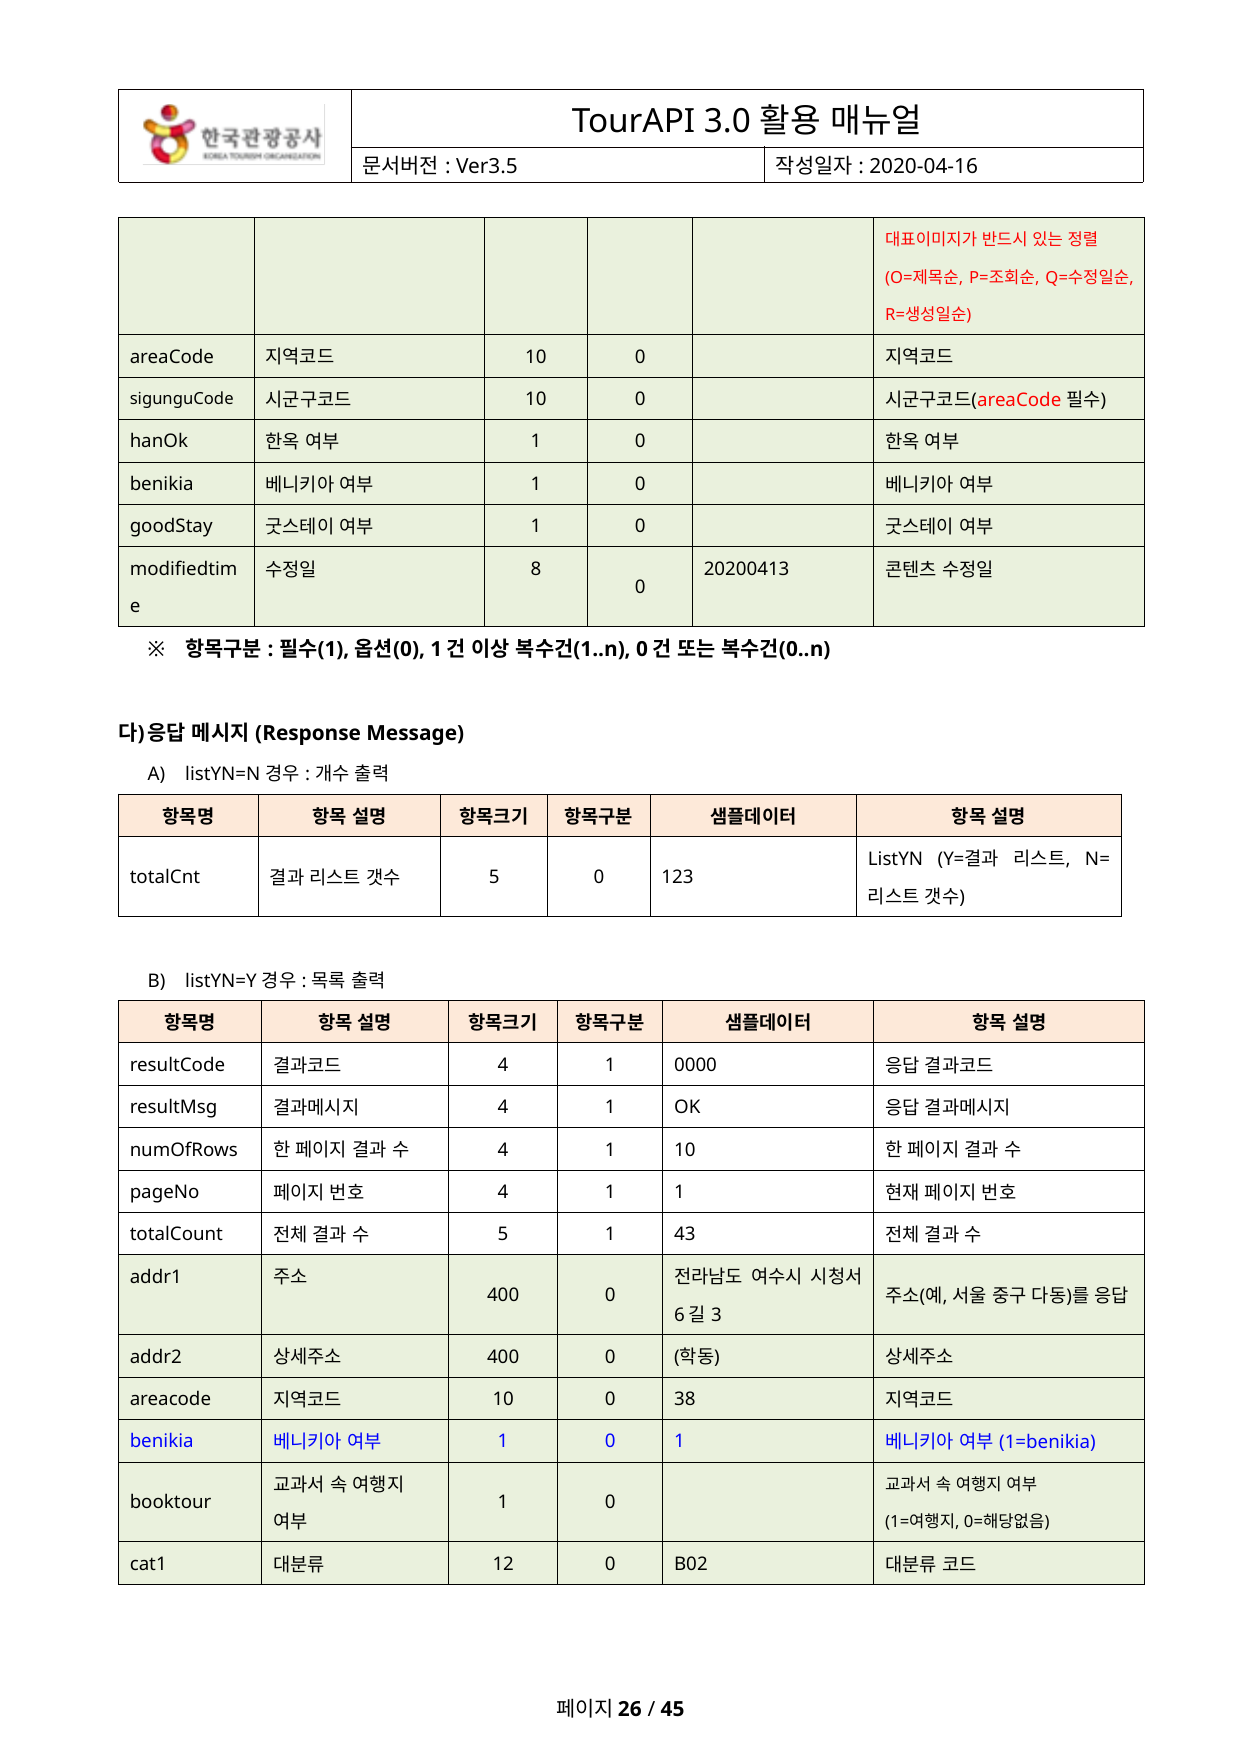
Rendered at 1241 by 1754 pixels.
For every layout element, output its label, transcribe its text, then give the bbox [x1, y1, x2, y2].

table_cell 0 [558, 1542, 662, 1584]
table_cell 0 [588, 547, 692, 626]
table_cell arrange [119, 218, 254, 334]
table_header 항목명 [119, 1001, 261, 1042]
table_cell 1 [485, 218, 587, 334]
table_cell 0 [588, 505, 692, 546]
table_cell 대분류 [262, 1542, 448, 1584]
table_cell 굿스테이 여부 [255, 505, 484, 546]
table_cell 1 [485, 505, 587, 546]
table_cell 1 [558, 1171, 662, 1212]
table_header 항목구분 [548, 795, 650, 836]
list 응답 메시지 (Response Message) [110, 710, 1130, 752]
table_cell 결과메시지 [262, 1086, 448, 1127]
table_cell modifiedtime [119, 547, 254, 626]
table_cell [663, 1463, 873, 1541]
table_cell 10 [663, 1128, 873, 1169]
table_cell 상세주소 [874, 1335, 1144, 1377]
table_cell addr2 [119, 1335, 261, 1377]
table_cell 0 [558, 1463, 662, 1541]
table_cell 응답 결과메시지 [874, 1086, 1144, 1127]
table_cell 0 [588, 218, 692, 334]
table_cell 5 [441, 837, 547, 916]
table_cell 43 [663, 1213, 873, 1254]
table_header 항목크기 [441, 795, 547, 836]
table_cell resultCode [119, 1043, 261, 1085]
table_cell 4 [449, 1043, 557, 1085]
table_cell 38 [663, 1378, 873, 1419]
table_cell 10 [449, 1378, 557, 1419]
table_cell 한 페이지 결과 수 [262, 1128, 448, 1169]
table_cell 지역코드 [874, 335, 1144, 377]
table_cell areaCode [119, 335, 254, 377]
table_cell 한옥 여부 [255, 420, 484, 461]
table_cell 0 [558, 1378, 662, 1419]
table_cell 전체 결과 수 [874, 1213, 1144, 1254]
table_cell (학동) [663, 1335, 873, 1377]
table_cell 1 [449, 1463, 557, 1541]
table_cell benikia [119, 1420, 261, 1461]
table_cell 0 [558, 1255, 662, 1334]
table_cell benikia [119, 463, 254, 504]
table_cell cat1 [119, 1542, 261, 1584]
table_cell 지역코드 [874, 1378, 1144, 1419]
table_cell 0 [588, 378, 692, 419]
table_cell 400 [449, 1335, 557, 1377]
table_header 샘플데이터 [663, 1001, 873, 1042]
table_cell 4 [449, 1086, 557, 1127]
table_cell 10 [485, 335, 587, 377]
table_cell [693, 378, 873, 419]
table_cell 주소(예, 서울 중구 다동)를 응답 [874, 1255, 1144, 1334]
table_cell 페이지 번호 [262, 1171, 448, 1212]
table_cell areacode [119, 1378, 261, 1419]
table_cell resultMsg [119, 1086, 261, 1127]
table_header 항목 설명 [259, 795, 440, 836]
table_cell 123 [651, 837, 856, 916]
table_cell [693, 420, 873, 461]
table_cell 1 [663, 1420, 873, 1461]
table_cell 20200413 [693, 547, 873, 626]
table_cell 8 [485, 547, 587, 626]
table_cell 굿스테이 여부 [874, 505, 1144, 546]
table_header 샘플데이터 [651, 795, 856, 836]
table_cell 베니키아 여부 [262, 1420, 448, 1461]
table_cell 1 [558, 1043, 662, 1085]
table_cell 베니키아 여부 [874, 463, 1144, 504]
table_cell 한 페이지 결과 수 [874, 1128, 1144, 1169]
table_cell ListYN (Y=결과 리스트, N=리스트 갯수) [857, 837, 1121, 916]
table_cell 대분류 코드 [874, 1542, 1144, 1584]
table_cell 상세주소 [262, 1335, 448, 1377]
table_cell 교과서 속 여행지 여부 [262, 1463, 448, 1541]
table_cell 4 [449, 1171, 557, 1212]
table_cell OK [663, 1086, 873, 1127]
table_cell 한옥 여부 [874, 420, 1144, 461]
table_cell 400 [449, 1255, 557, 1334]
table_cell totalCnt [119, 837, 258, 916]
table_cell 0000 [663, 1043, 873, 1085]
table_cell booktour [119, 1463, 261, 1541]
table_header 항목명 [119, 795, 258, 836]
table_cell totalCount [119, 1213, 261, 1254]
table_cell 1 [558, 1128, 662, 1169]
table_cell 전라남도 여수시 시청서6길 3 [663, 1255, 873, 1334]
table_cell 시군구코드(areaCode 필수) [874, 378, 1144, 419]
table_header 항목구분 [558, 1001, 662, 1042]
table_cell 1 [485, 420, 587, 461]
table_cell hanOk [119, 420, 254, 461]
table_cell 1 [558, 1213, 662, 1254]
table_cell 콘텐츠 수정일 [874, 547, 1144, 626]
table_cell A [693, 218, 873, 334]
table_cell (A=제목순, B=조회순, C=수정일순, D=생성일순) 대표이미지가 반드시 있는 정렬 (O=제목순, P=조회순, Q=수정일순, R=생성일순) [874, 218, 1144, 334]
table_cell 0 [588, 463, 692, 504]
table_header 항목 설명 [857, 795, 1121, 836]
table_cell pageNo [119, 1171, 261, 1212]
table_cell 지역코드 [262, 1378, 448, 1419]
table_cell 베니키아 여부 (1=benikia) [874, 1420, 1144, 1461]
table_cell [693, 335, 873, 377]
table_cell 정렬 구분 [255, 218, 484, 334]
table_cell 1 [485, 463, 587, 504]
table_cell 현재 페이지 번호 [874, 1171, 1144, 1212]
table_cell 12 [449, 1542, 557, 1584]
table_cell [693, 463, 873, 504]
table_cell 교과서 속 여행지 여부 (1=여행지, 0=해당없음) [874, 1463, 1144, 1541]
table_cell 베니키아 여부 [255, 463, 484, 504]
list listYN=Y 경우 : 목록 출력 [139, 958, 1130, 1000]
table_cell 4 [449, 1128, 557, 1169]
table_cell 전체 결과 수 [262, 1213, 448, 1254]
table_cell 지역코드 [255, 335, 484, 377]
table_cell 1 [663, 1171, 873, 1212]
table_cell 10 [485, 378, 587, 419]
table_cell 1 [558, 1086, 662, 1127]
table_cell 0 [588, 335, 692, 377]
table_cell sigunguCode [119, 378, 254, 419]
table_cell 결과코드 [262, 1043, 448, 1085]
table_header 항목 설명 [262, 1001, 448, 1042]
table_header 항목 설명 [874, 1001, 1144, 1042]
table_cell 주소 [262, 1255, 448, 1334]
table_cell 0 [588, 420, 692, 461]
table_cell 결과 리스트 갯수 [259, 837, 440, 916]
picture [142, 104, 327, 167]
table_cell B02 [663, 1542, 873, 1584]
table_cell 수정일 [255, 547, 484, 626]
table_cell 응답 결과코드 [874, 1043, 1144, 1085]
table_cell goodStay [119, 505, 254, 546]
table_cell addr1 [119, 1255, 261, 1334]
table_cell [693, 505, 873, 546]
table_cell 시군구코드 [255, 378, 484, 419]
table_cell 0 [558, 1420, 662, 1461]
list listYN=N 경우 : 개수 출력 [139, 752, 1130, 793]
table_cell 1 [449, 1420, 557, 1461]
table_cell 0 [558, 1335, 662, 1377]
table_cell numOfRows [119, 1128, 261, 1169]
table_header 항목크기 [449, 1001, 557, 1042]
table_cell 5 [449, 1213, 557, 1254]
list 항목구분 : 필수(1), 옵션(0), 1건 이상 복수건(1..n), 0건 또는 복수건(0..n) [139, 627, 1130, 668]
table_cell 0 [548, 837, 650, 916]
